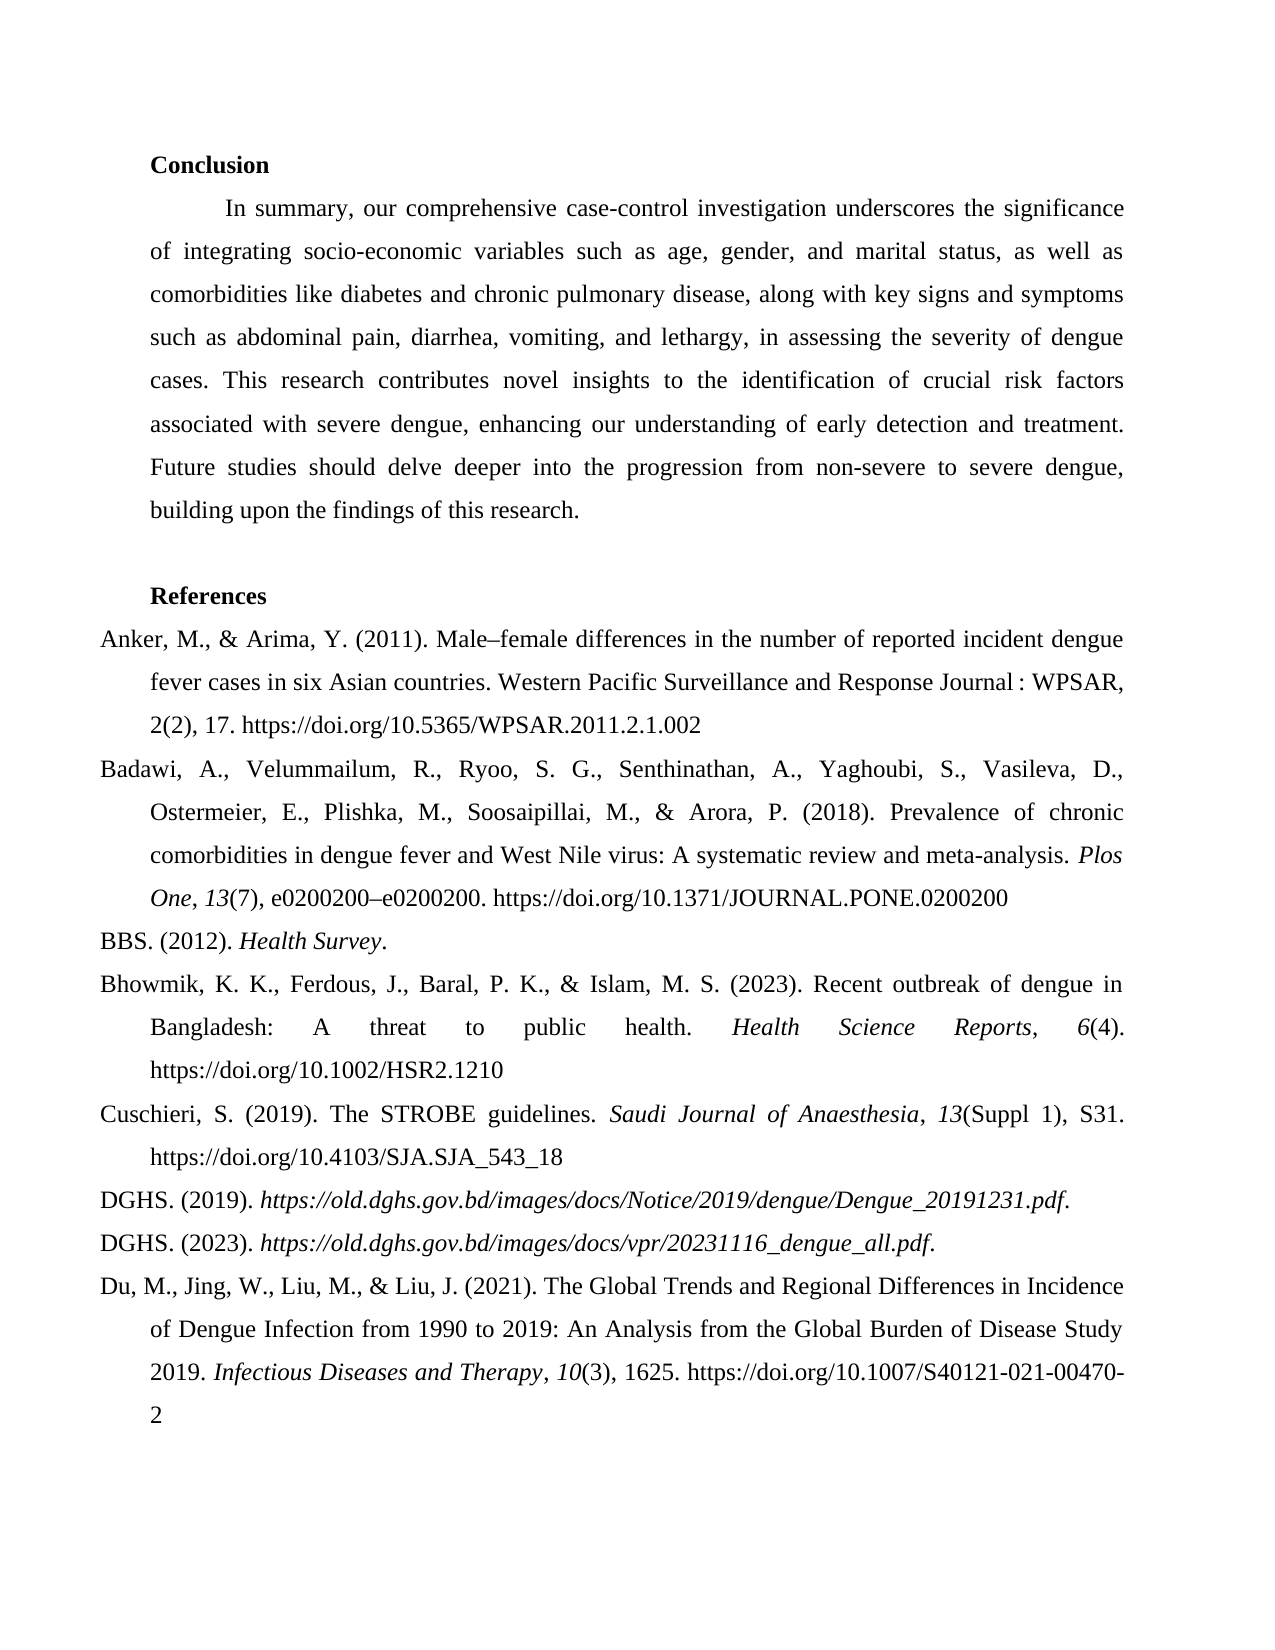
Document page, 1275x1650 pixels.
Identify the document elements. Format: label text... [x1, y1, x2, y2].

text Conclusion [150, 150, 1125, 179]
text References [150, 581, 1125, 610]
text In summary, our comprehensive case-control investigation underscores the significance of integrating socio-economic variables such as age, gender, and marital status, as well as comorbidities like diabetes and chronic pulmonary disease, along with key signs and symptoms such as abdominal pain, diarrhea, vomiting, and lethargy, in assessing the severity of dengue cases. This research contributes novel insights to the identification of crucial risk factors associated with severe dengue, enhancing our understanding of early detection and treatment. Future studies should delve deeper into the progression from non-severe to severe dengue, building upon the findings of this research. [150, 193, 1125, 524]
